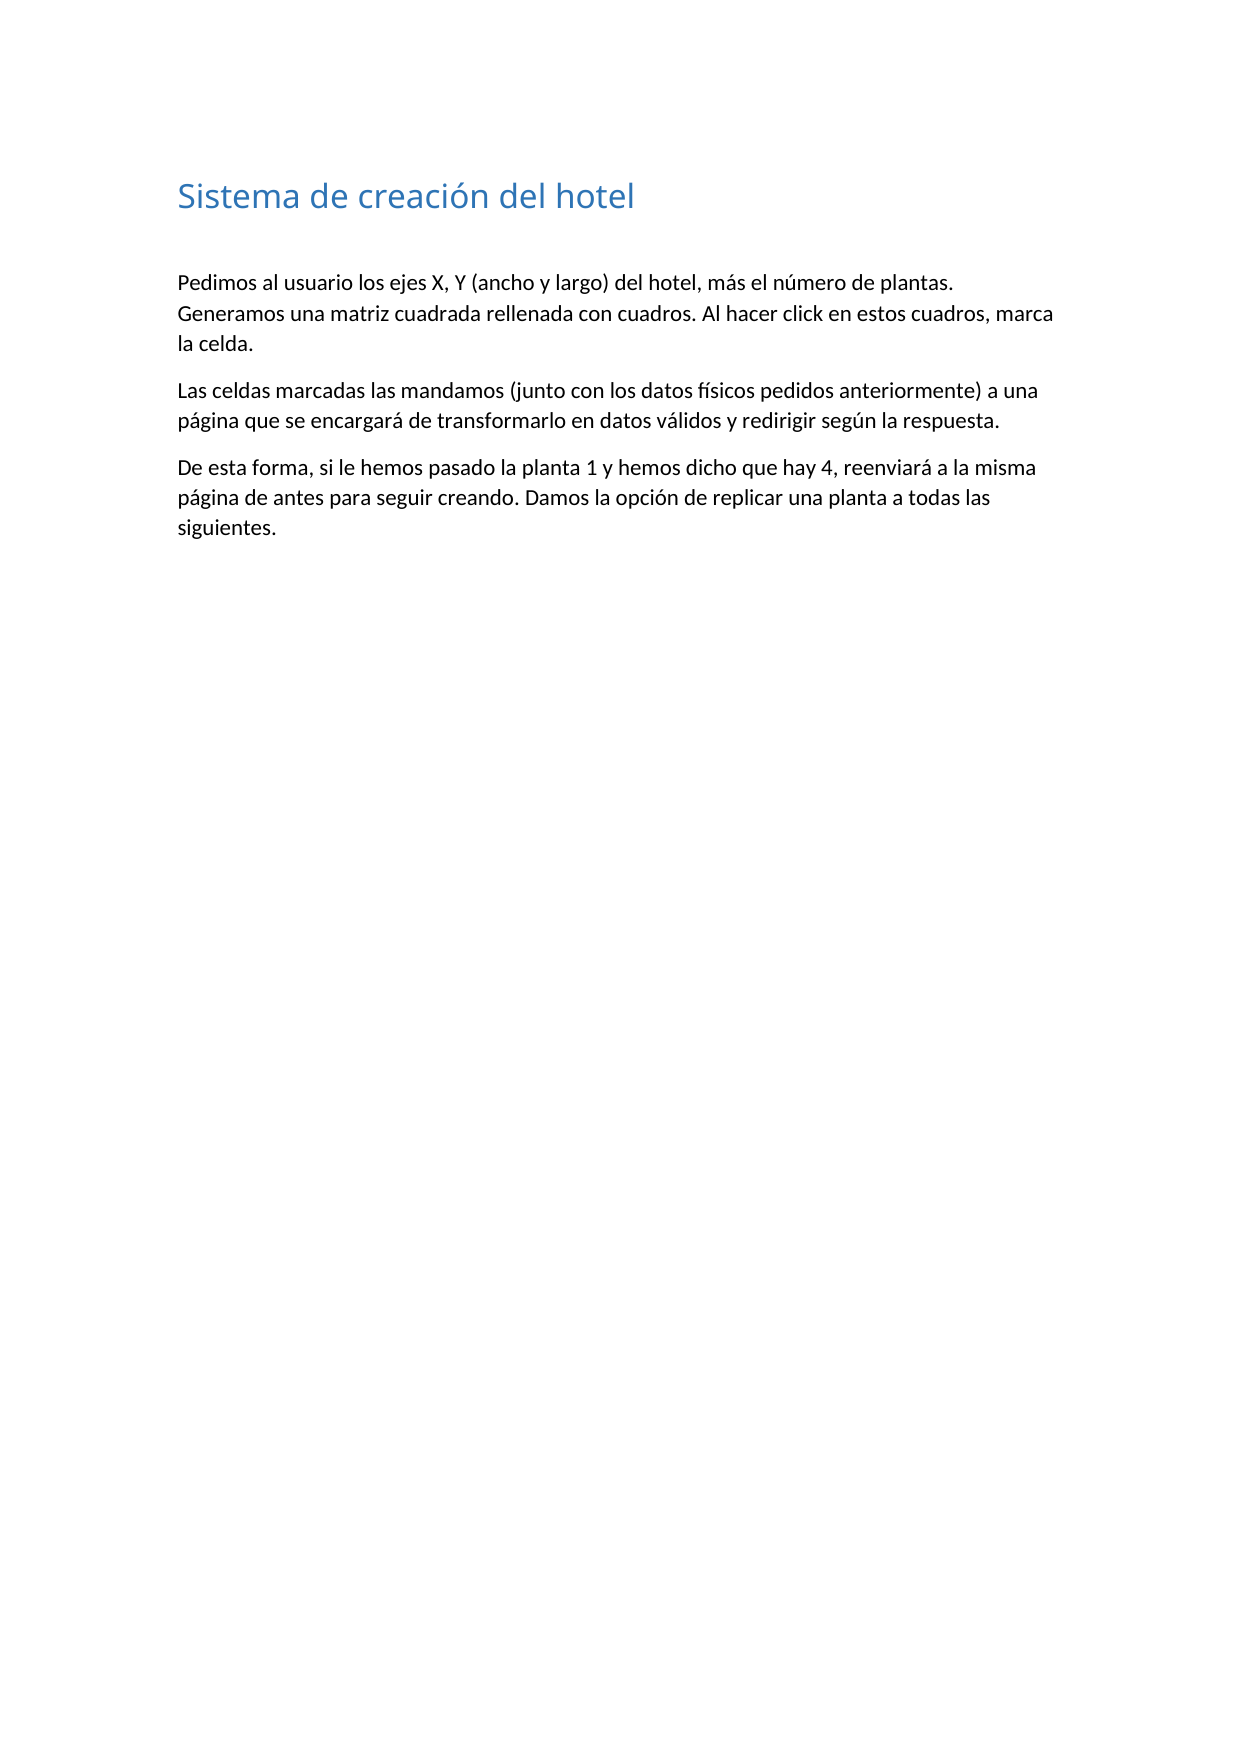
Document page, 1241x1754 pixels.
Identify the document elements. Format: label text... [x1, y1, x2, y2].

text Las celdas marcadas las mandamos (junto con los datos físicos pedidos anteriormente) a una página que se encargará de transformarlo en datos válidos y redirigir según la respuesta. [177, 376, 1063, 434]
subtitle Sistema de creación del hotel [177, 173, 1063, 218]
text De esta forma, si le hemos pasado la planta 1 y hemos dicho que hay 4, reenviará a la misma página de antes para seguir creando. Damos la opción de replicar una planta a todas las siguientes. [177, 453, 1063, 541]
text Pedimos al usuario los ejes X, Y (ancho y largo) del hotel, más el número de plantas. Generamos una matriz cuadrada rellenada con cuadros. Al hacer click en estos cuadros, marca la celda. [177, 268, 1063, 357]
